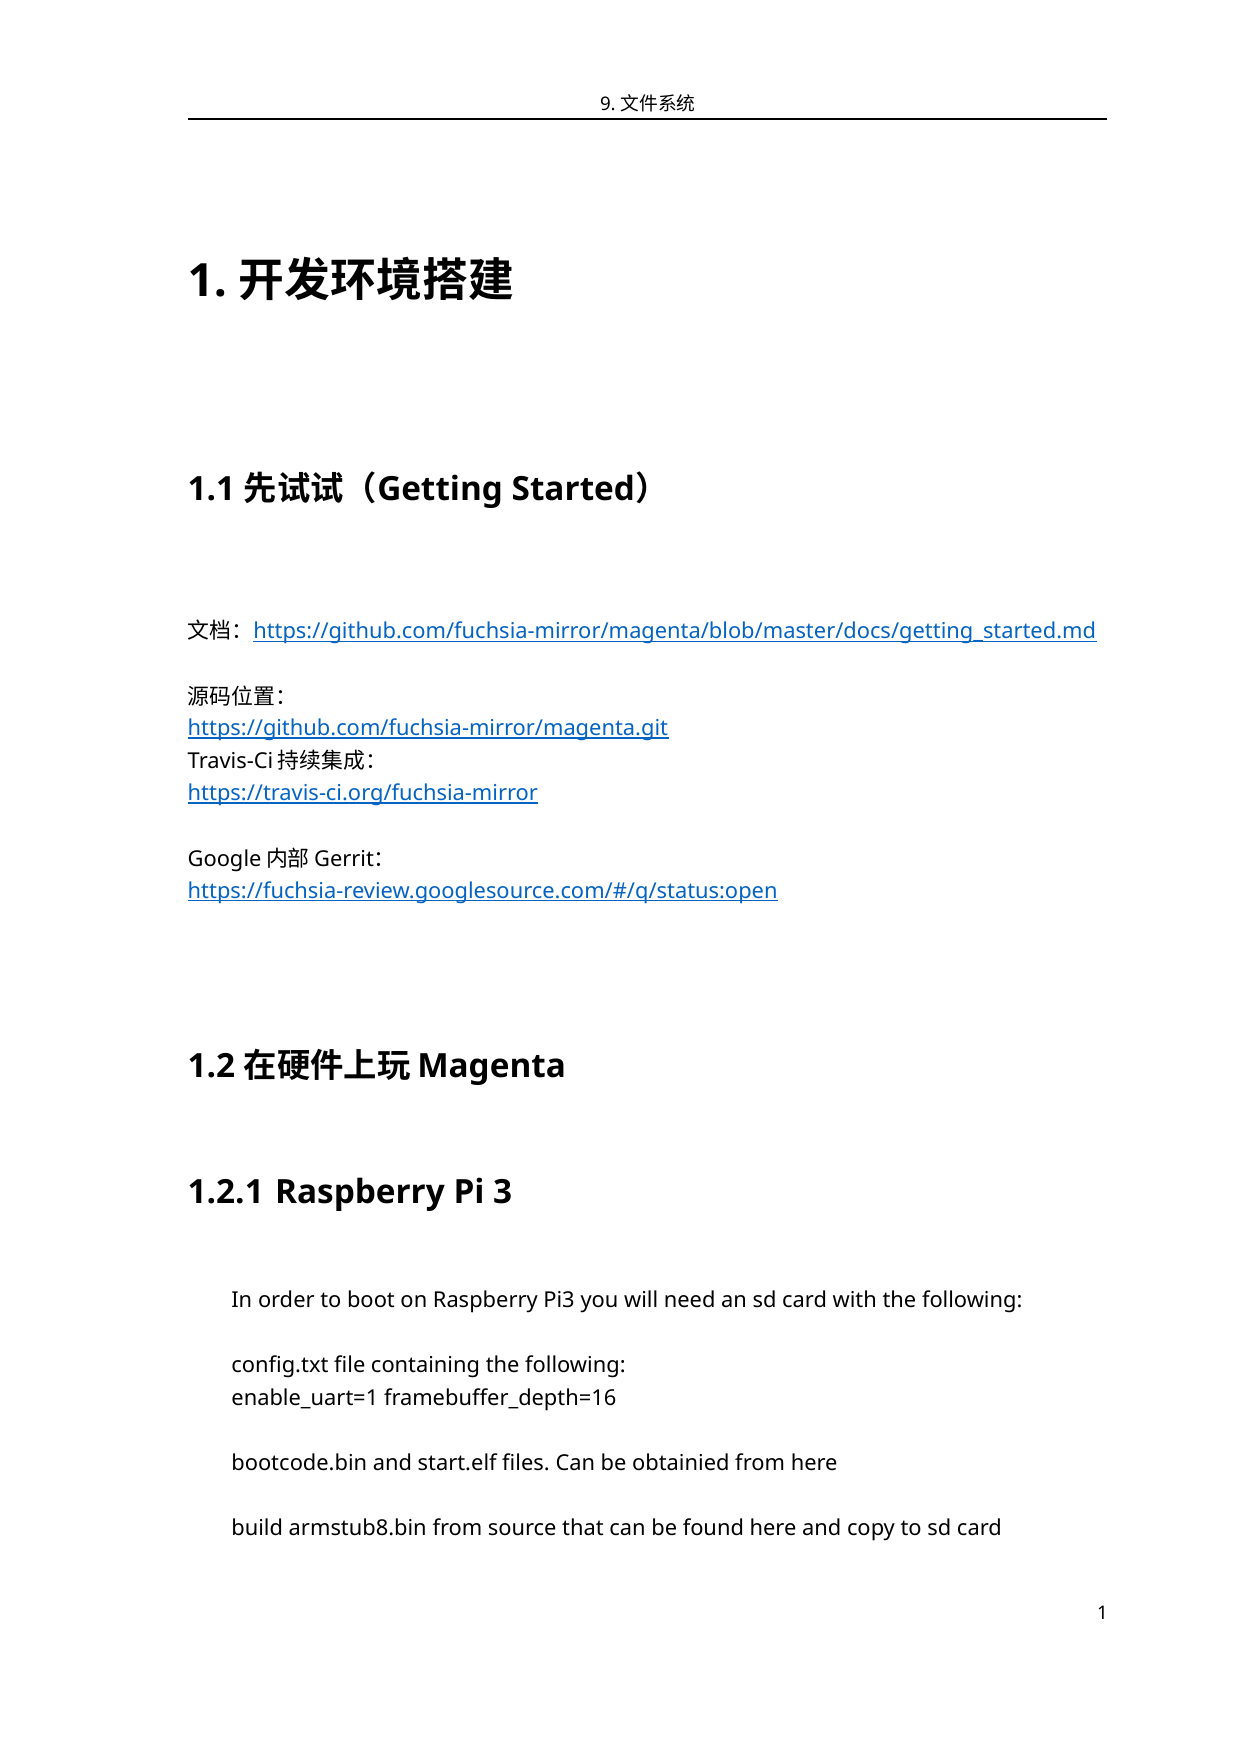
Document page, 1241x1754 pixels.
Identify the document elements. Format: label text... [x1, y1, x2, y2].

subtitle 开发环境搭建 [187, 228, 1107, 325]
subtitle 在硬件上玩Magenta [187, 1030, 1107, 1095]
text https://fuchsia-review.googlesource.com/#/q/status:open [187, 873, 1107, 906]
text config.txt file containing the following: [187, 1348, 1107, 1380]
text build armstub8.bin from source that can be found here and copy to sd card [187, 1510, 1107, 1543]
text 源码位置： [187, 678, 1107, 711]
text enable_uart=1 framebuffer_depth=16 [187, 1380, 1107, 1413]
text 文档：https://github.com/fuchsia-mirror/magenta/blob/master/docs/getting_started.md [187, 613, 1107, 646]
text https://travis-ci.org/fuchsia-mirror [187, 776, 1107, 808]
text bootcode.bin and start.elf files. Can be obtainied from here [187, 1445, 1107, 1478]
subtitle Raspberry Pi 3 [187, 1158, 1107, 1223]
text In order to boot on Raspberry Pi3 you will need an sd card with the following: [187, 1283, 1107, 1315]
text https://github.com/fuchsia-mirror/magenta.git [187, 711, 1107, 743]
text Google内部Gerrit： [187, 841, 1107, 873]
subtitle 先试试（Getting Started） [187, 453, 1107, 518]
text Travis-Ci持续集成： [187, 743, 1107, 776]
